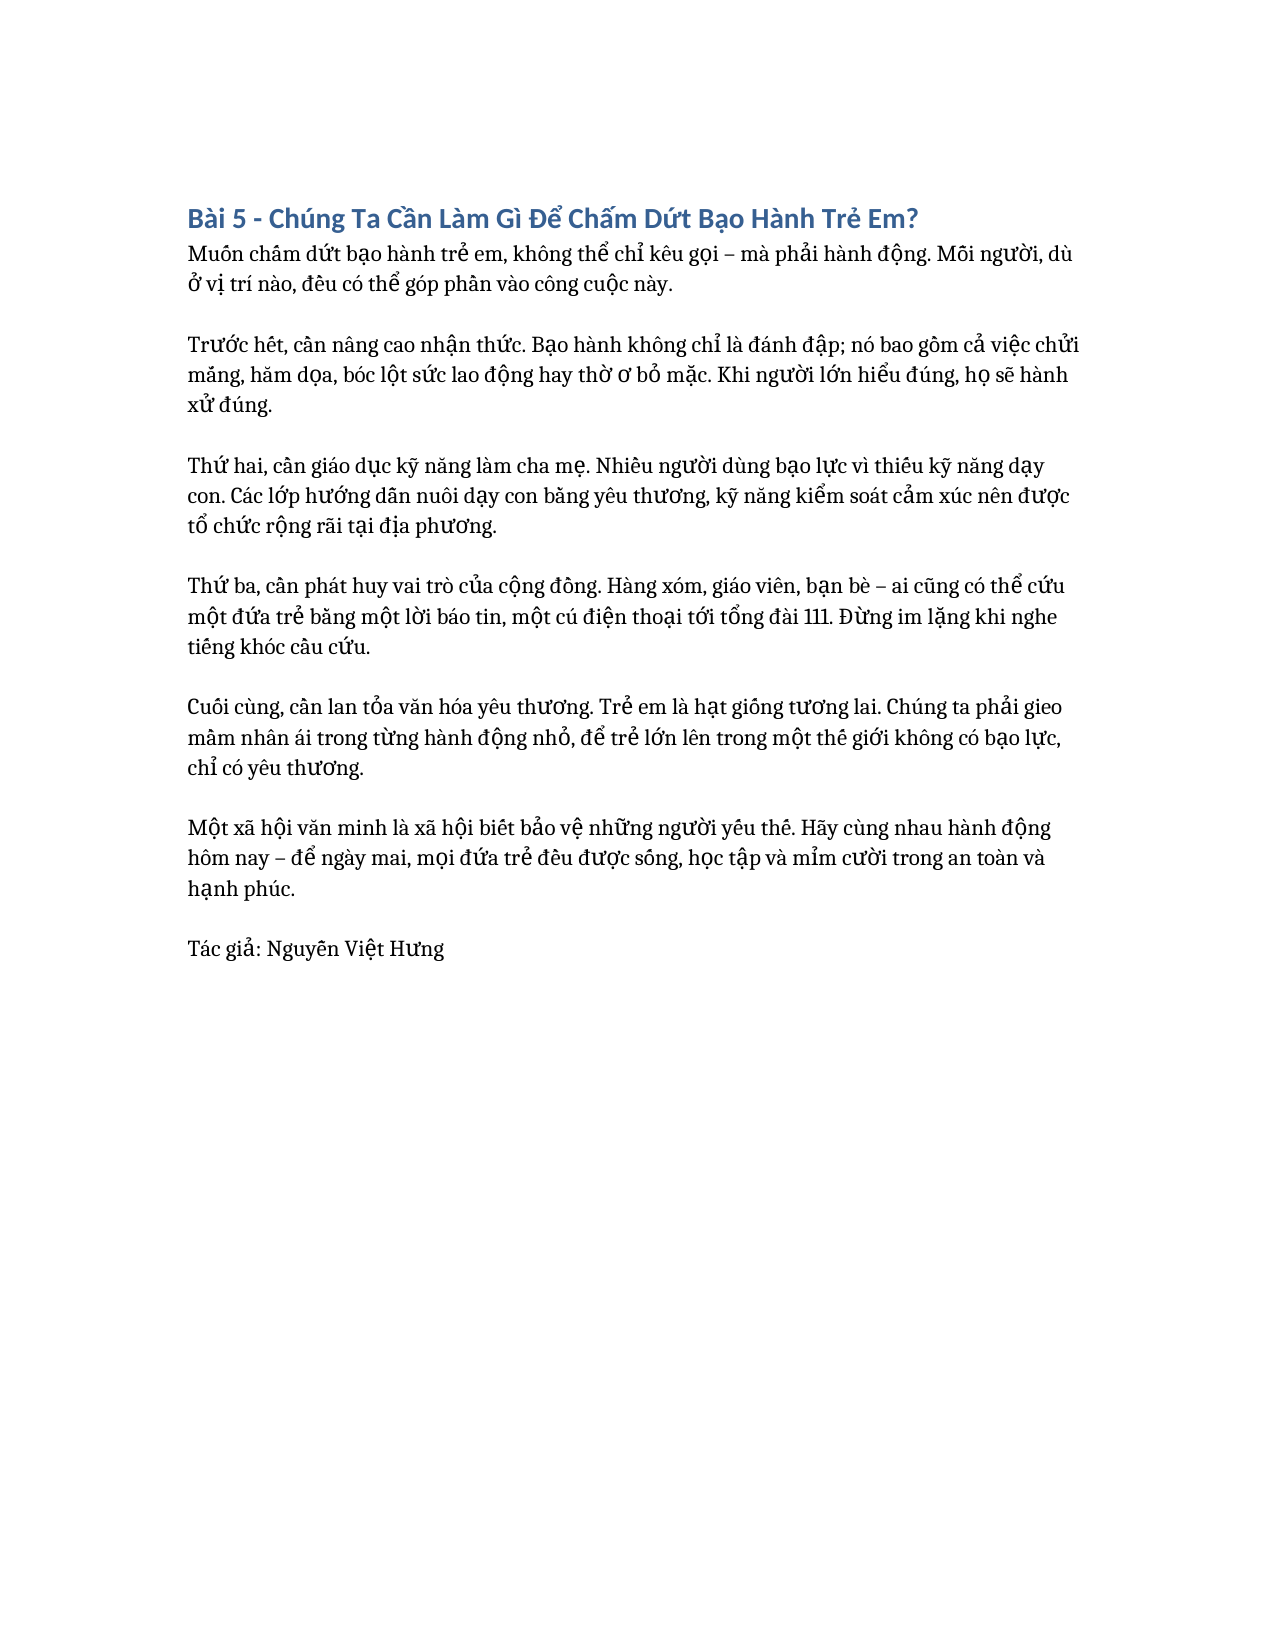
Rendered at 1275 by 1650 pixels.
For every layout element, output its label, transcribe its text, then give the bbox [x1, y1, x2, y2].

text Muốn chấm dứt bạo hành trẻ em, không thể chỉ kêu gọi – mà phải hành động. Mỗi người, dù ở vị trí nào, đều có thể góp phần vào công cuộc này. Trước hết, cần nâng cao nhận thức. Bạo hành không chỉ là đánh đập; nó bao gồm cả việc chửi mắng, hăm dọa, bóc lột sức lao động hay thờ ơ bỏ mặc. Khi người lớn hiểu đúng, họ sẽ hành xử đúng. Thứ hai, cần giáo dục kỹ năng làm cha mẹ. Nhiều người dùng bạo lực vì thiếu kỹ năng dạy con. Các lớp hướng dẫn nuôi dạy con bằng yêu thương, kỹ năng kiểm soát cảm xúc nên được tổ chức rộng rãi tại địa phương. Thứ ba, cần phát huy vai trò của cộng đồng. Hàng xóm, giáo viên, bạn bè – ai cũng có thể cứu một đứa trẻ bằng một lời báo tin, một cú điện thoại tới tổng đài 111. Đừng im lặng khi nghe tiếng khóc cầu cứu. Cuối cùng, cần lan tỏa văn hóa yêu thương. Trẻ em là hạt giống tương lai. Chúng ta phải gieo mầm nhân ái trong từng hành động nhỏ, để trẻ lớn lên trong một thế giới không có bạo lực, chỉ có yêu thương. Một xã hội văn minh là xã hội biết bảo vệ những người yếu thế. Hãy cùng nhau hành động hôm nay – để ngày mai, mọi đứa trẻ đều được sống, học tập và mỉm cười trong an toàn và hạnh phúc. Tác giả: Nguyễn Việt Hưng [187, 241, 1087, 962]
subtitle Bài 5 - Chúng Ta Cần Làm Gì Để Chấm Dứt Bạo Hành Trẻ Em? [187, 200, 1087, 236]
